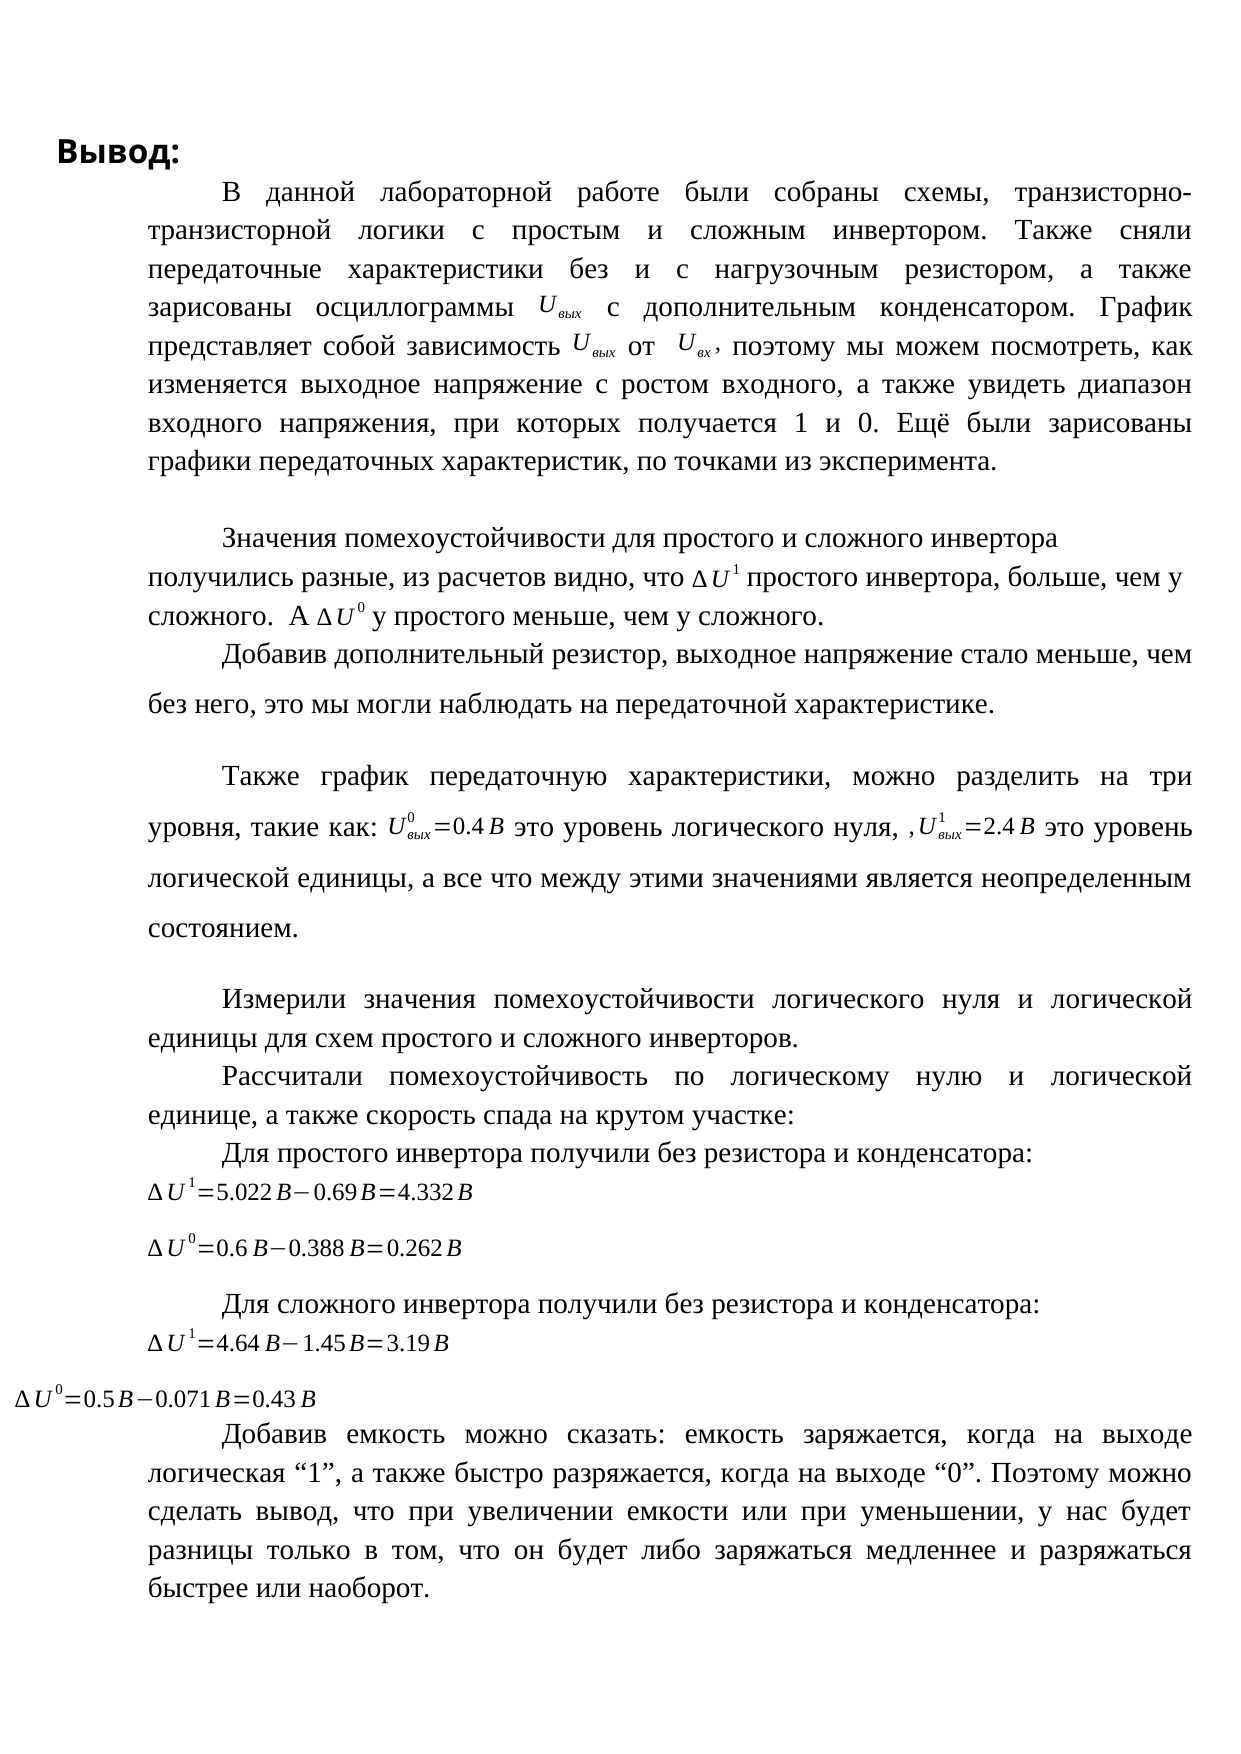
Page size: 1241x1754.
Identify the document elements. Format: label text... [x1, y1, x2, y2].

text Добавив дополнительный резистор, выходное напряжение стало меньше, чем без него, это мы могли наблюдать на передаточной характеристике. [148, 636, 1193, 720]
text Вывод: [15, 128, 1193, 174]
text Значения помехоустойчивости для простого и сложного инвертора получились разные, из расчетов видно, что простого инвертора, больше, чем у сложного. А у простого меньше, чем у сложного. [148, 521, 1193, 631]
text В данной лабораторной работе были собраны схемы, транзисторно-транзисторной логики с простым и сложным инвертором. Также сняли передаточные характеристики без и с нагрузочным резистором, а также зарисованы осциллограммы с дополнительным конденсатором. График представляет собой зависимость от поэтому мы можем посмотреть, как изменяется выходное напряжение с ростом входного, а также увидеть диапазон входного напряжения, при которых получается 1 и 0. Ещё были зарисованы графики передаточных характеристик, по точками из эксперимента. [148, 174, 1193, 477]
text Для сложного инвертора получили без резистора и конденсатора: [148, 1286, 1193, 1320]
text Также график передаточную характеристики, можно разделить на три уровня, такие как: это уровень логического нуля, это уровень логической единицы, а все что между этими значениями является неопределенным состоянием. [148, 758, 1193, 943]
text Рассчитали помехоустойчивость по логическому нулю и логической единице, а также скорость спада на крутом участке: [148, 1058, 1193, 1130]
text Добавив емкость можно сказать: емкость заряжается, когда на выходе логическая “1”, а также быстро разряжается, когда на выходе “0”. Поэтому можно сделать вывод, что при увеличении емкости или при уменьшении, у нас будет разницы только в том, что он будет либо заряжаться медленнее и разряжаться быстрее или наоборот. [148, 1416, 1193, 1604]
text Для простого инвертора получили без резистора и конденсатора: [148, 1135, 1193, 1169]
text Измерили значения помехоустойчивости логического нуля и логической единицы для схем простого и сложного инверторов. [148, 981, 1193, 1053]
